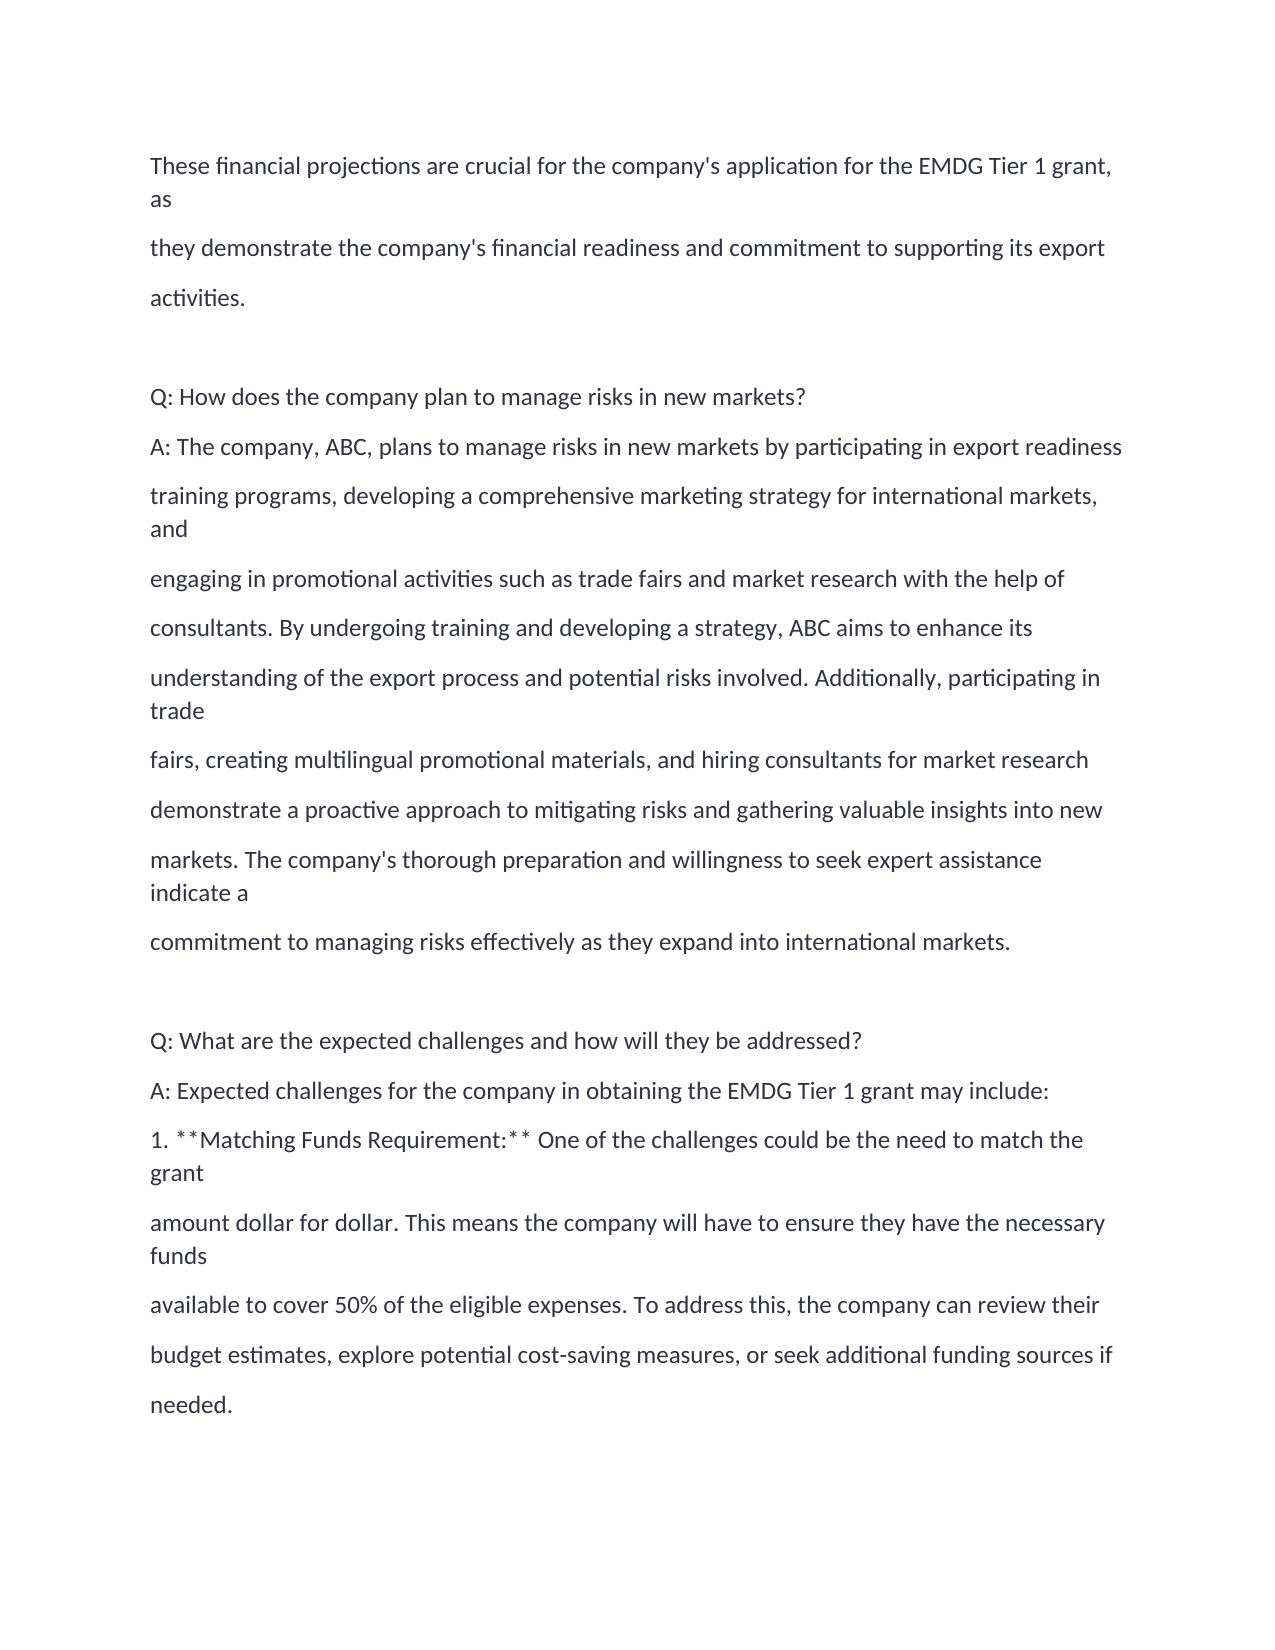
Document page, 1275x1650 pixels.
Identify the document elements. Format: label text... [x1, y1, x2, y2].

text they demonstrate the company's financial readiness and commitment to supporting its export [150, 232, 1125, 263]
text consultants. By undergoing training and developing a strategy, ABC aims to enhance its [150, 612, 1125, 643]
text Q: How does the company plan to manage risks in new markets? [150, 381, 1125, 412]
text A: Expected challenges for the company in obtaining the EMDG Tier 1 grant may include: [150, 1075, 1125, 1106]
text A: The company, ABC, plans to manage risks in new markets by participating in export readiness [150, 431, 1125, 461]
text These financial projections are crucial for the company's application for the EMDG Tier 1 grant, as [150, 150, 1125, 213]
text demonstrate a proactive approach to mitigating risks and gathering valuable insights into new [150, 794, 1125, 825]
text budget estimates, explore potential cost-saving measures, or seek additional funding sources if [150, 1339, 1125, 1370]
text engaging in promotional activities such as trade fairs and market research with the help of [150, 563, 1125, 593]
text amount dollar for dollar. This means the company will have to ensure they have the necessary funds [150, 1207, 1125, 1271]
text training programs, developing a comprehensive marketing strategy for international markets, and [150, 480, 1125, 544]
text commitment to managing risks effectively as they expand into international markets. [150, 926, 1125, 957]
text understanding of the export process and potential risks involved. Additionally, participating in trade [150, 662, 1125, 726]
text available to cover 50% of the eligible expenses. To address this, the company can review their [150, 1289, 1125, 1320]
text Q: What are the expected challenges and how will they be addressed? [150, 1025, 1125, 1056]
text 1. **Matching Funds Requirement:** One of the challenges could be the need to match the grant [150, 1124, 1125, 1188]
text activities. [150, 282, 1125, 313]
text fairs, creating multilingual promotional materials, and hiring consultants for market research [150, 744, 1125, 775]
text needed. [150, 1389, 1125, 1419]
text markets. The company's thorough preparation and willingness to seek expert assistance indicate a [150, 844, 1125, 907]
